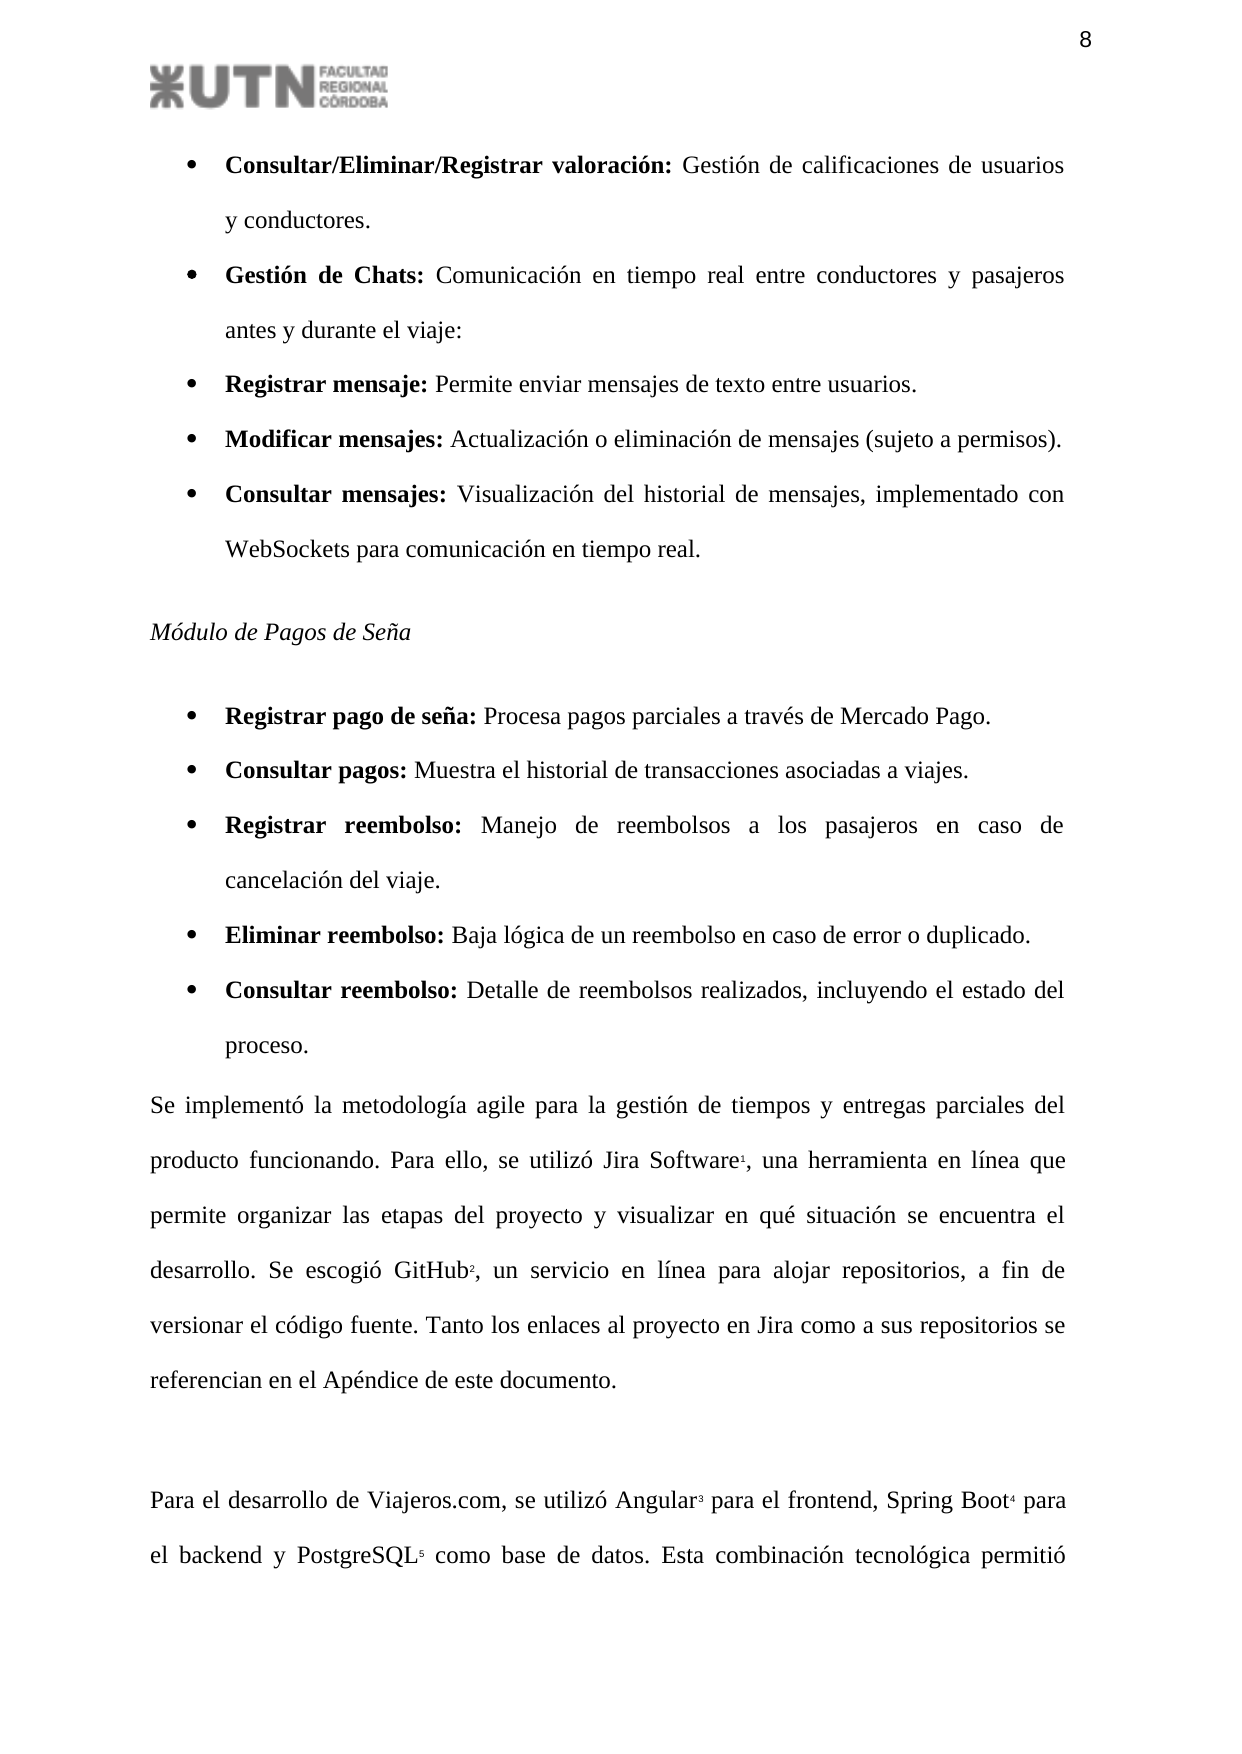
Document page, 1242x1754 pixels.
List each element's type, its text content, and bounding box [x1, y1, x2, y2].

list Modificar mensajes: Actualización o eliminación de mensajes (sujeto a permisos). [187, 424, 1065, 453]
list Consultar pagos: Muestra el historial de transacciones asociadas a viajes. [187, 756, 1065, 784]
list Registrar pago de seña: Procesa pagos parciales a través de Mercado Pago. [187, 701, 1065, 729]
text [150, 1486, 1066, 1569]
list Eliminar reembolso: Baja lógica de un reembolso en caso de error o duplicado. [187, 920, 1065, 949]
picture [150, 52, 388, 125]
text Módulo de Pagos de Seña [150, 617, 1065, 646]
list Registrar mensaje: Permite enviar mensajes de texto entre usuarios. [187, 369, 1065, 398]
list Consultar mensajes: Visualización del historial de mensajes, implementado con WebSockets para comunicación en tiempo real. [187, 479, 1065, 563]
list Gestión de Chats: Comunicación en tiempo real entre conductores y pasajeros antes y durante el viaje: [187, 260, 1065, 343]
list Registrar reembolso: Manejo de reembolsos a los pasajeros en caso de cancelación del viaje. [187, 811, 1065, 894]
text Se implementó la metodología agile para la gestión de tiempos y entregas parciales del producto funcionando. Para ello, se utilizó Jira Software1, una herramienta en línea que permite organizar las etapas del proyecto y visualizar en qué situación se encuentra el desarrollo. Se escogió GitHub2, un servicio en línea para alojar repositorios, a fin de versionar el código fuente. Tanto los enlaces al proyecto en Jira como a sus repositorios se referencian en el Apéndice de este documento. [150, 1090, 1066, 1394]
list Consultar/Eliminar/Registrar valoración: Gestión de calificaciones de usuarios y conductores. [187, 150, 1065, 234]
list Consultar reembolso: Detalle de reembolsos realizados, incluyendo el estado del proceso. [187, 975, 1065, 1059]
